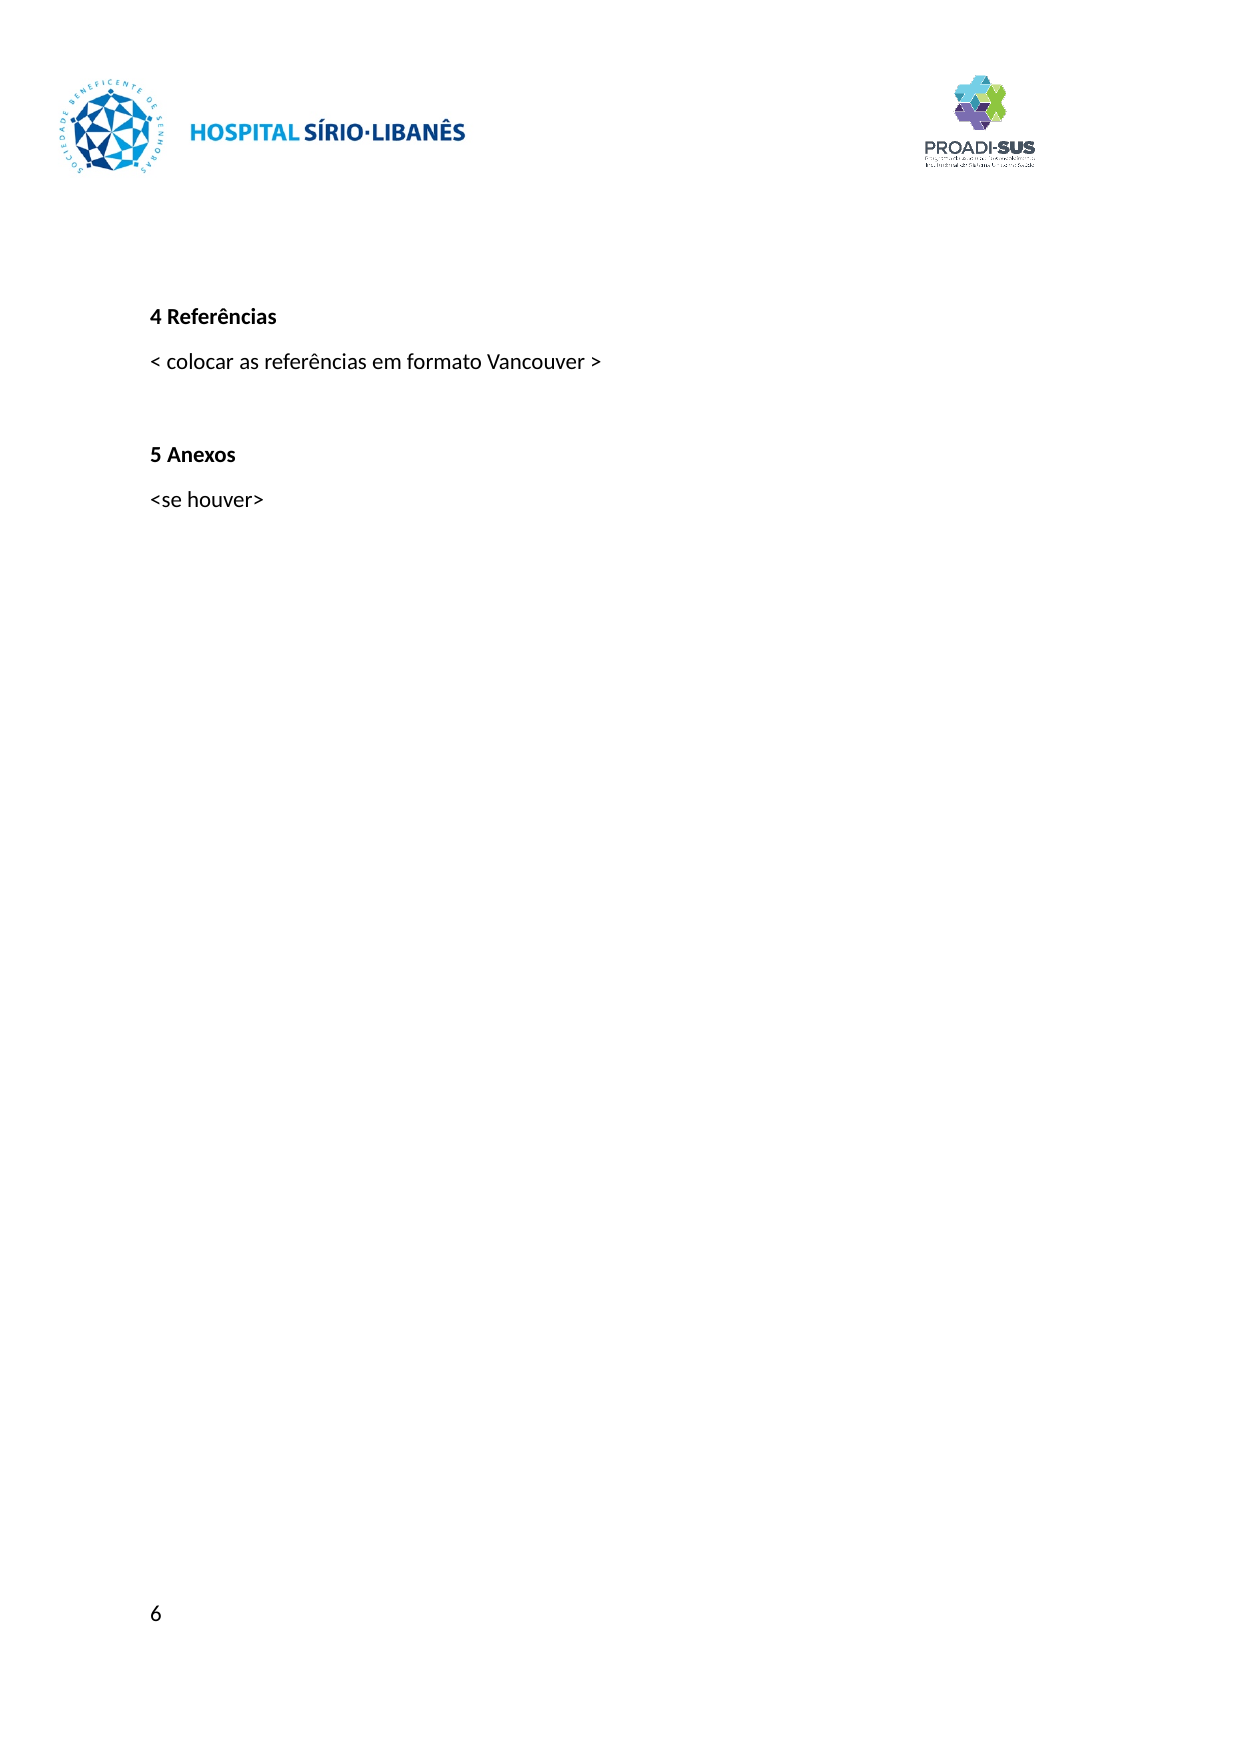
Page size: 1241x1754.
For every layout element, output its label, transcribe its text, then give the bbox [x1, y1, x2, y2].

subtitle Anexos [150, 441, 1090, 468]
picture [25, 45, 498, 204]
text <se houver> [150, 485, 1090, 513]
picture [925, 73, 1036, 168]
subtitle Referências [150, 302, 1090, 330]
text < colocar as referências em formato Vancouver > [150, 347, 1090, 375]
